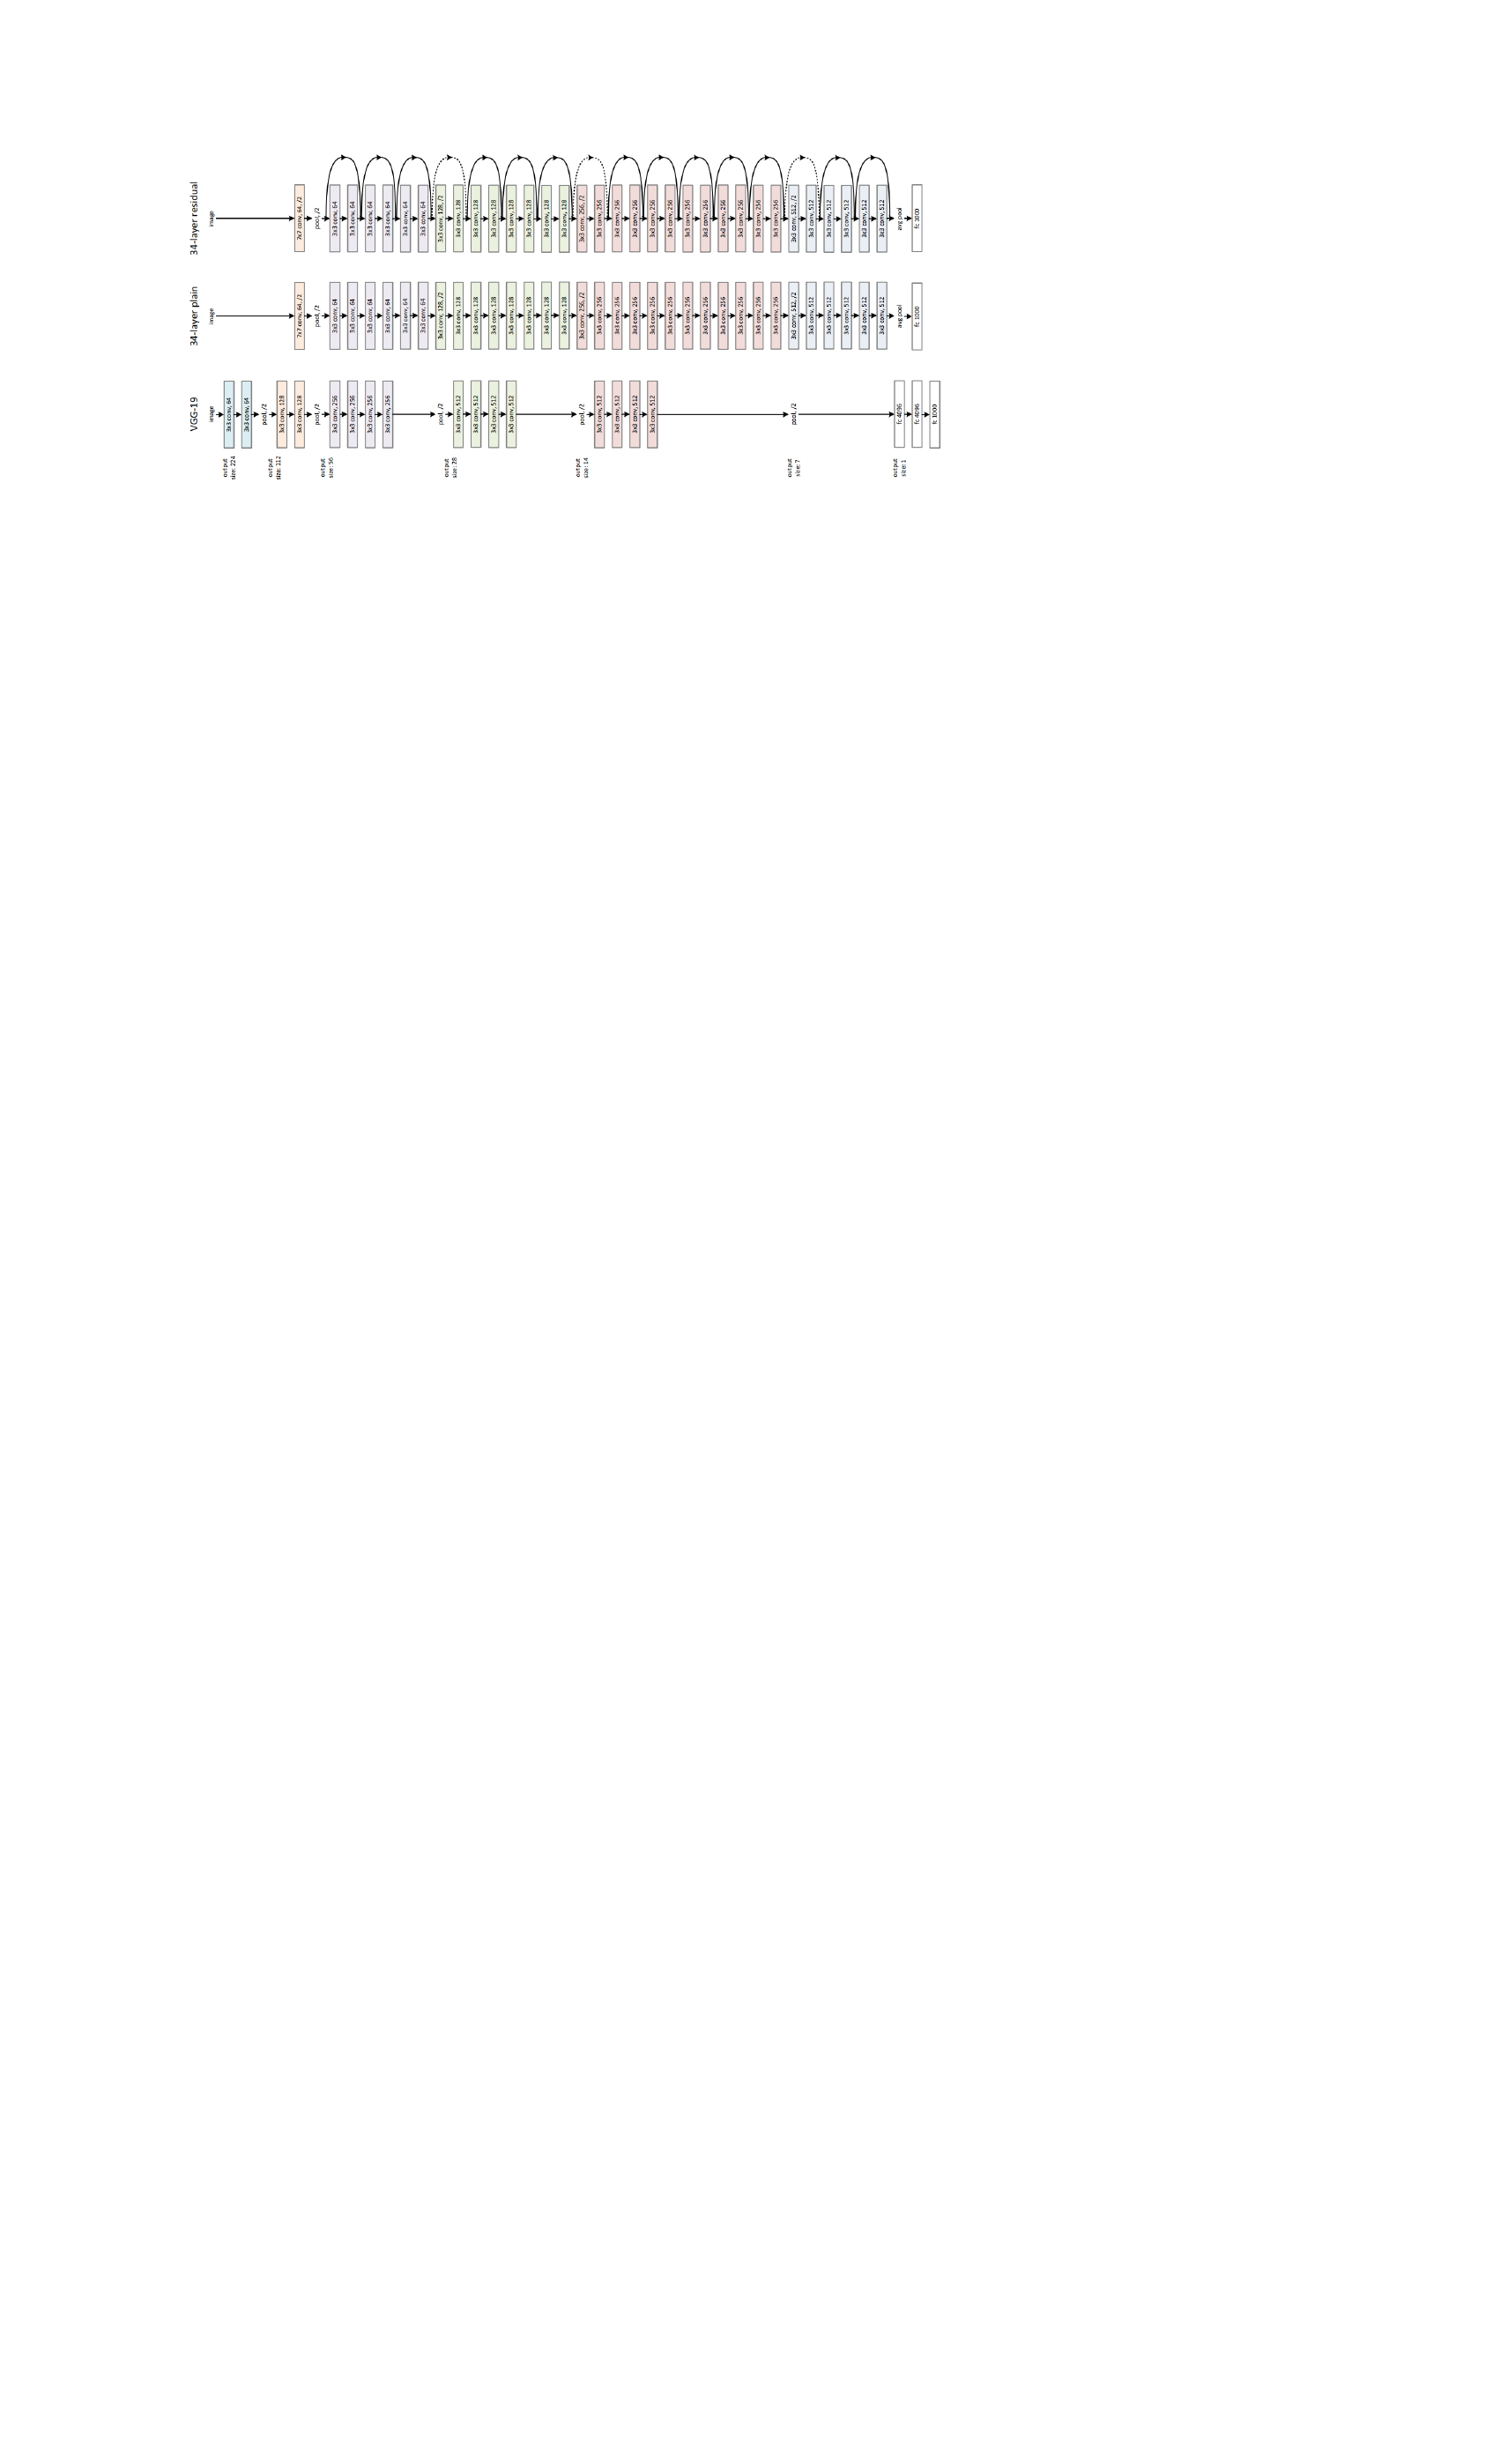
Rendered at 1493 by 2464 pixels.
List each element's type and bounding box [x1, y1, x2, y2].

picture [183, 145, 946, 485]
